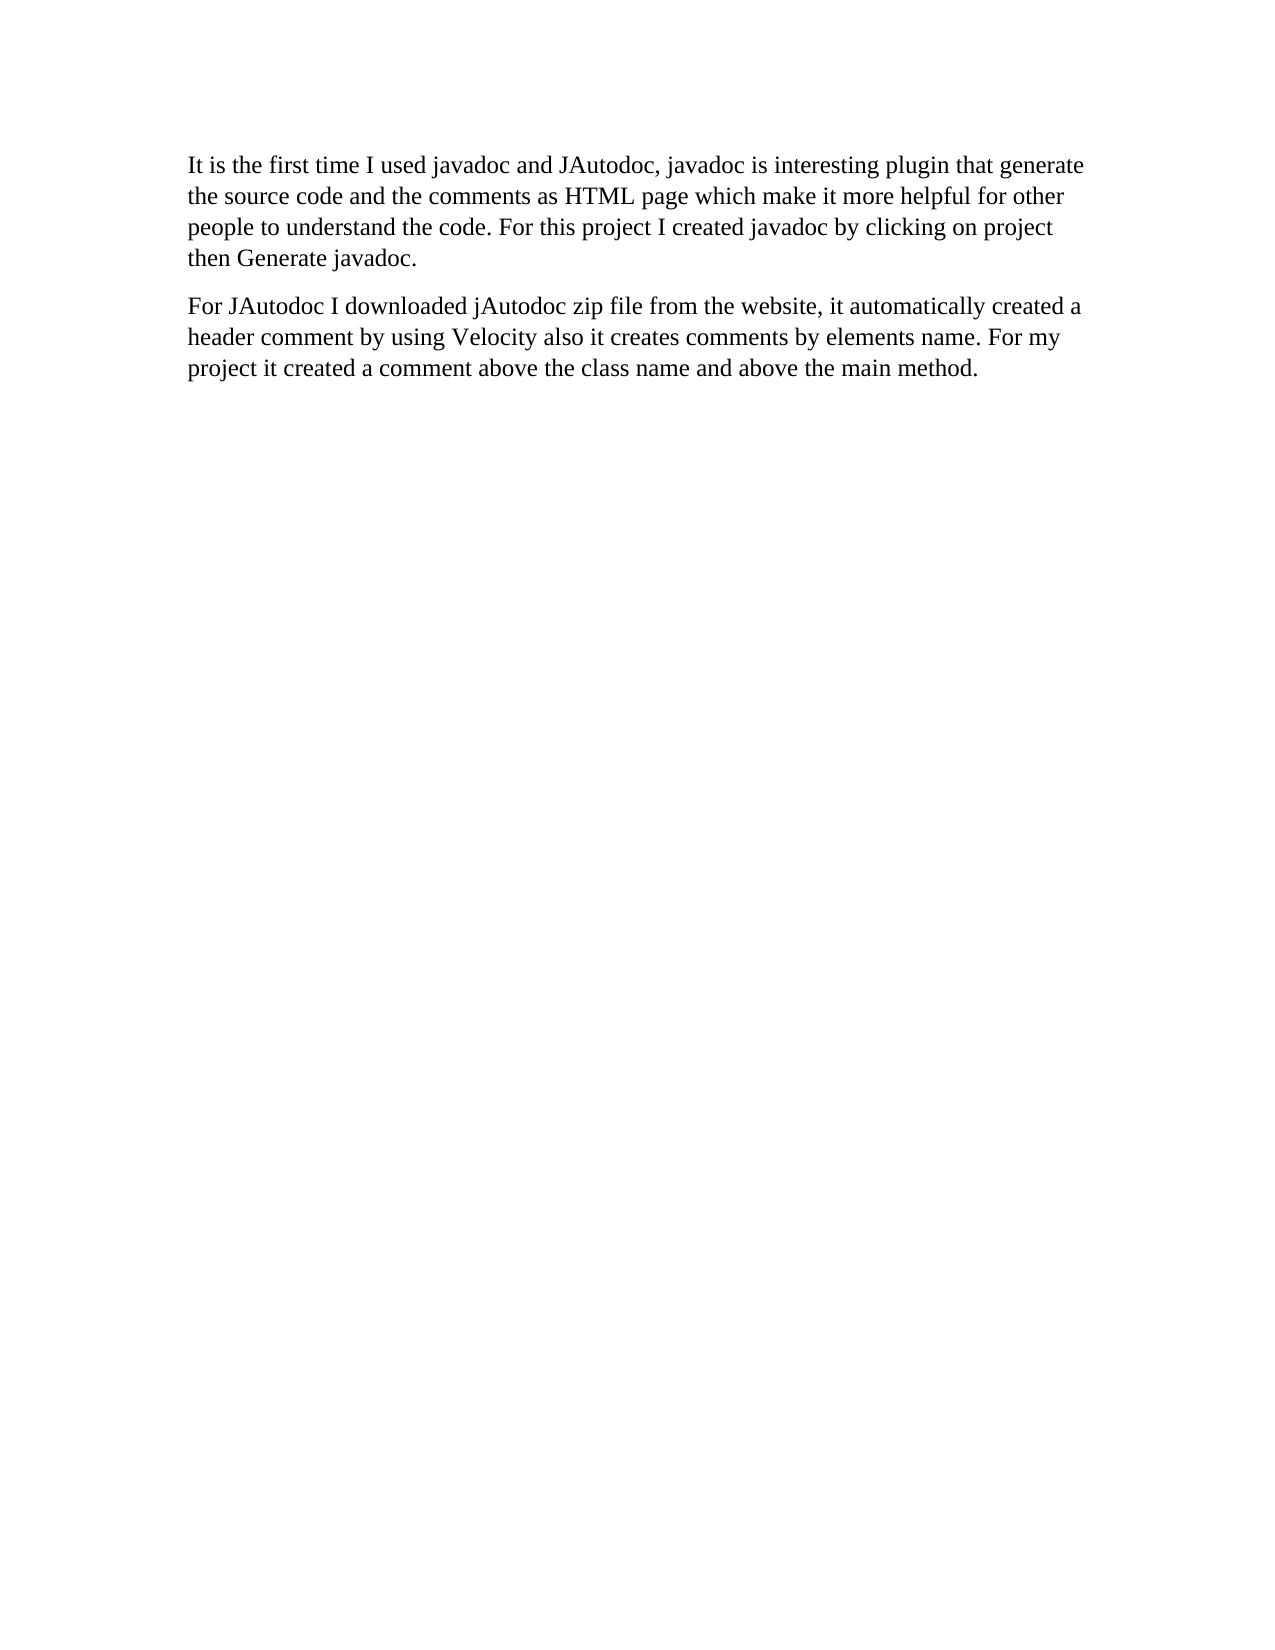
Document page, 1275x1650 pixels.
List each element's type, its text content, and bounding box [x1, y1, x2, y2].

text It is the first time I used javadoc and JAutodoc, javadoc is interesting plugin that generate the source code and the comments as HTML page which make it more helpful for other people to understand the code. For this project I created javadoc by clicking on project then Generate javadoc. [187, 150, 1087, 272]
text For JAutodoc I downloaded jAutodoc zip file from the website, it automatically created a header comment by using Velocity also it creates comments by elements name. For my project it created a comment above the class name and above the main method. [187, 291, 1087, 382]
